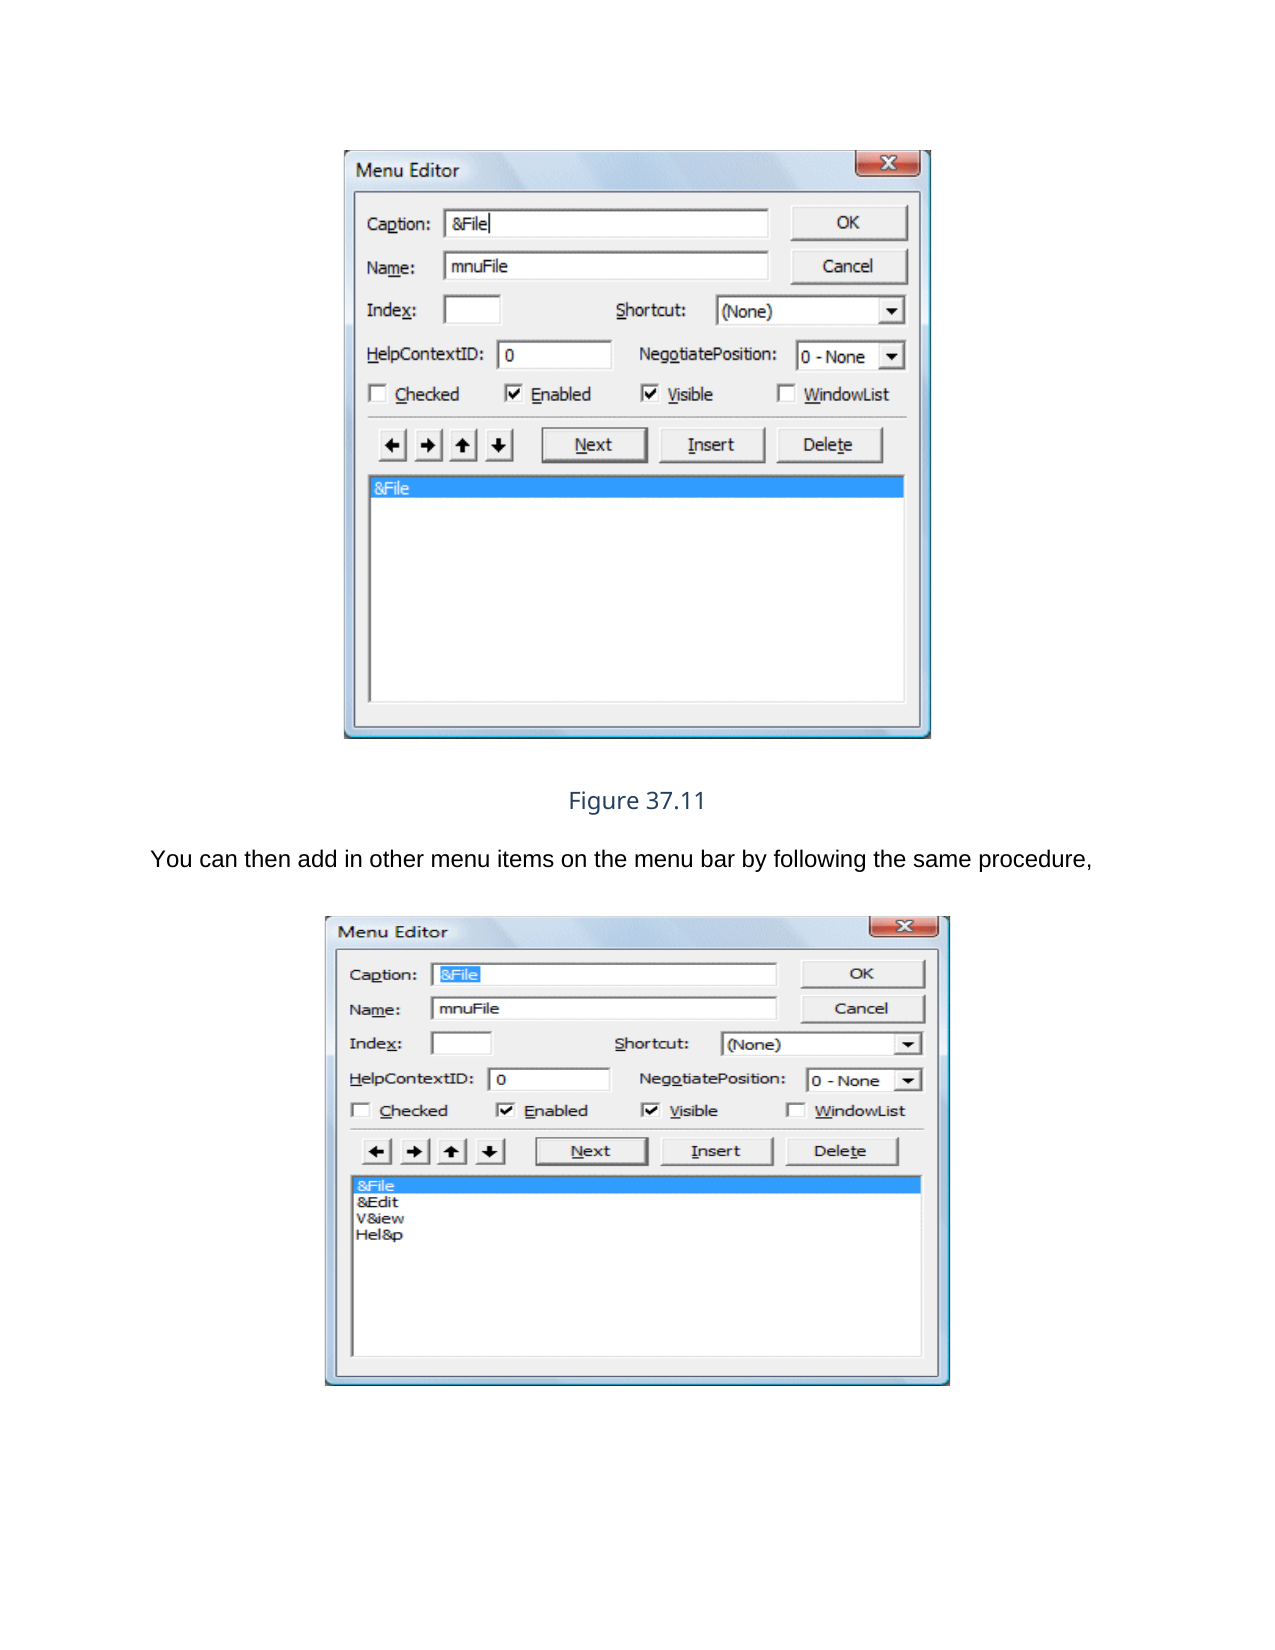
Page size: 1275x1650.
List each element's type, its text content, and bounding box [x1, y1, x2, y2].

text You can then add in other menu items on the menu bar by following the same procedure, [150, 845, 1125, 873]
picture [343, 150, 932, 739]
picture [324, 916, 951, 1386]
subtitle Figure 37.11 [150, 784, 1125, 816]
